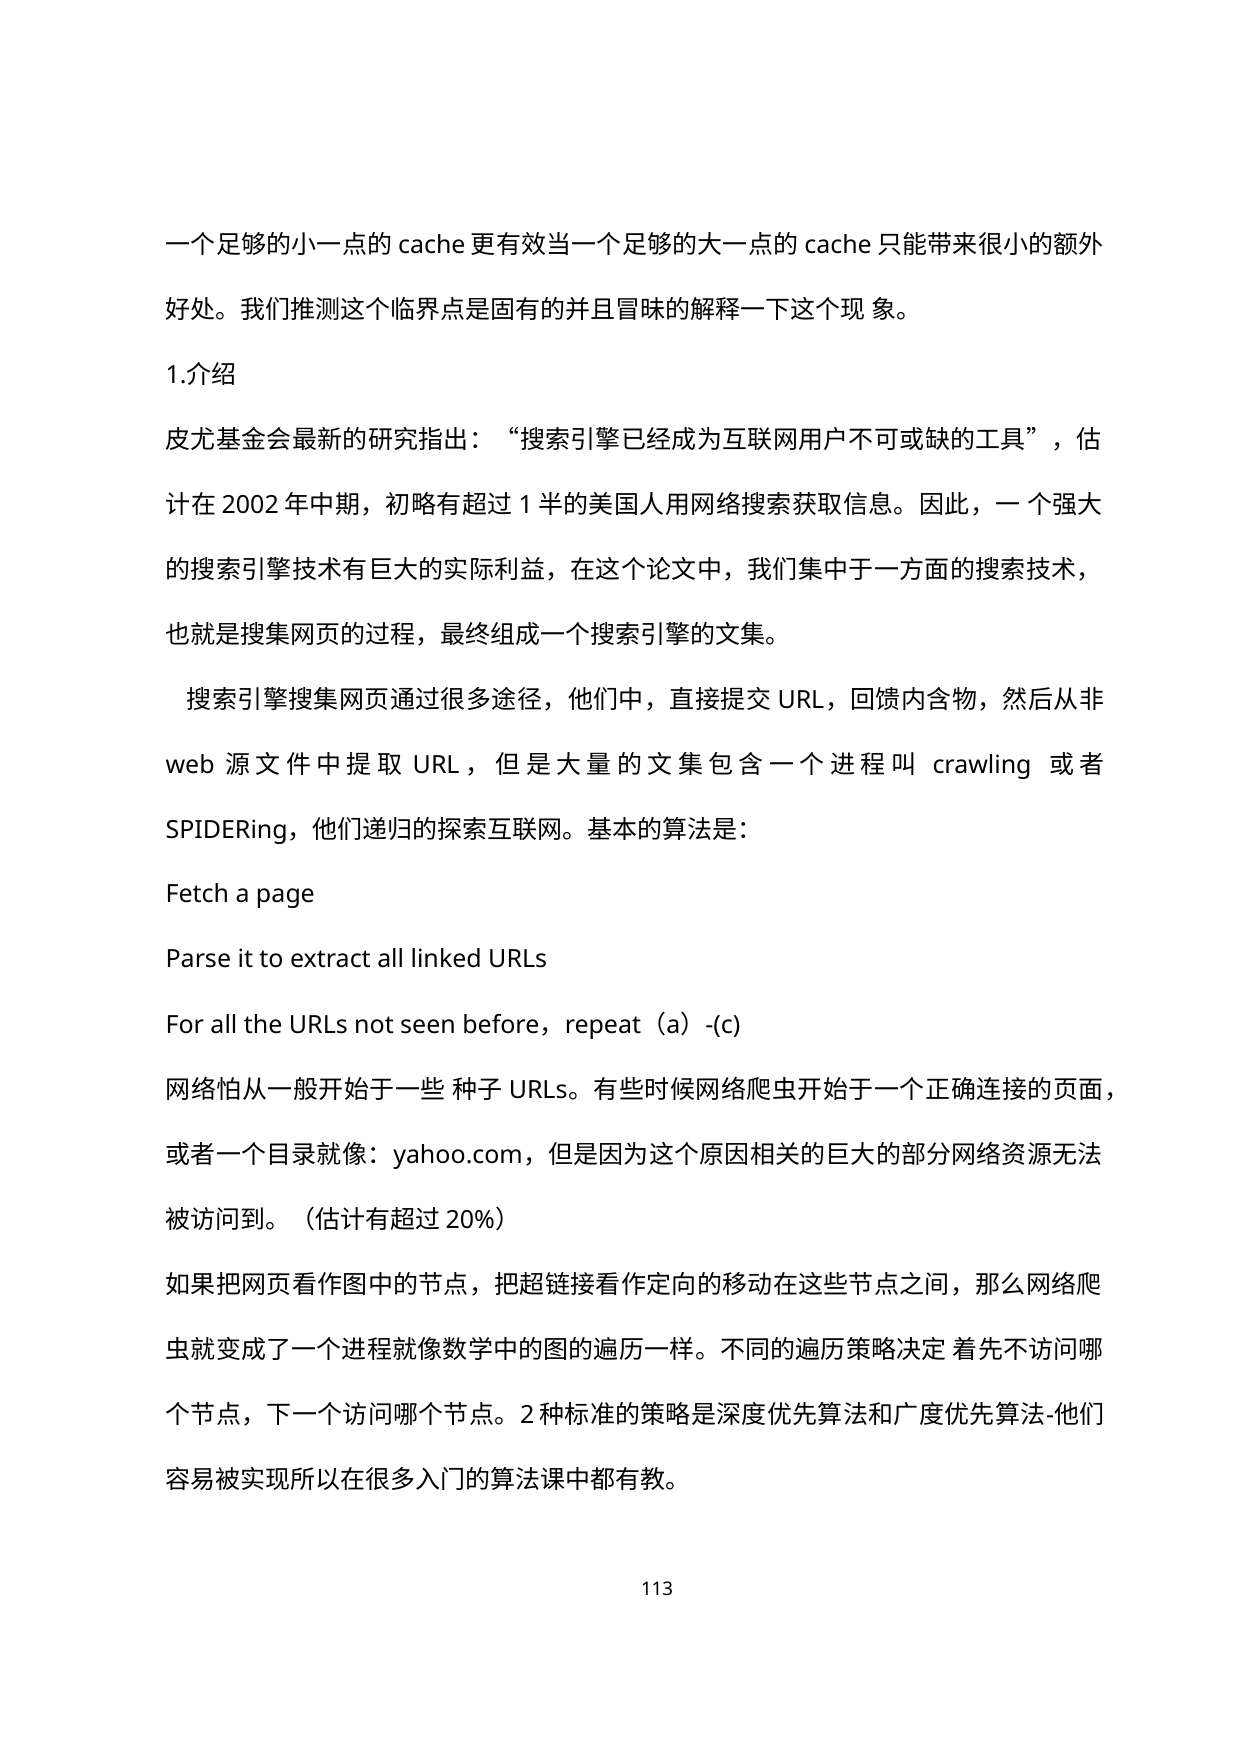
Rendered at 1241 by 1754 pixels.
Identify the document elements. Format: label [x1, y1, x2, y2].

text [165, 211, 1104, 1511]
